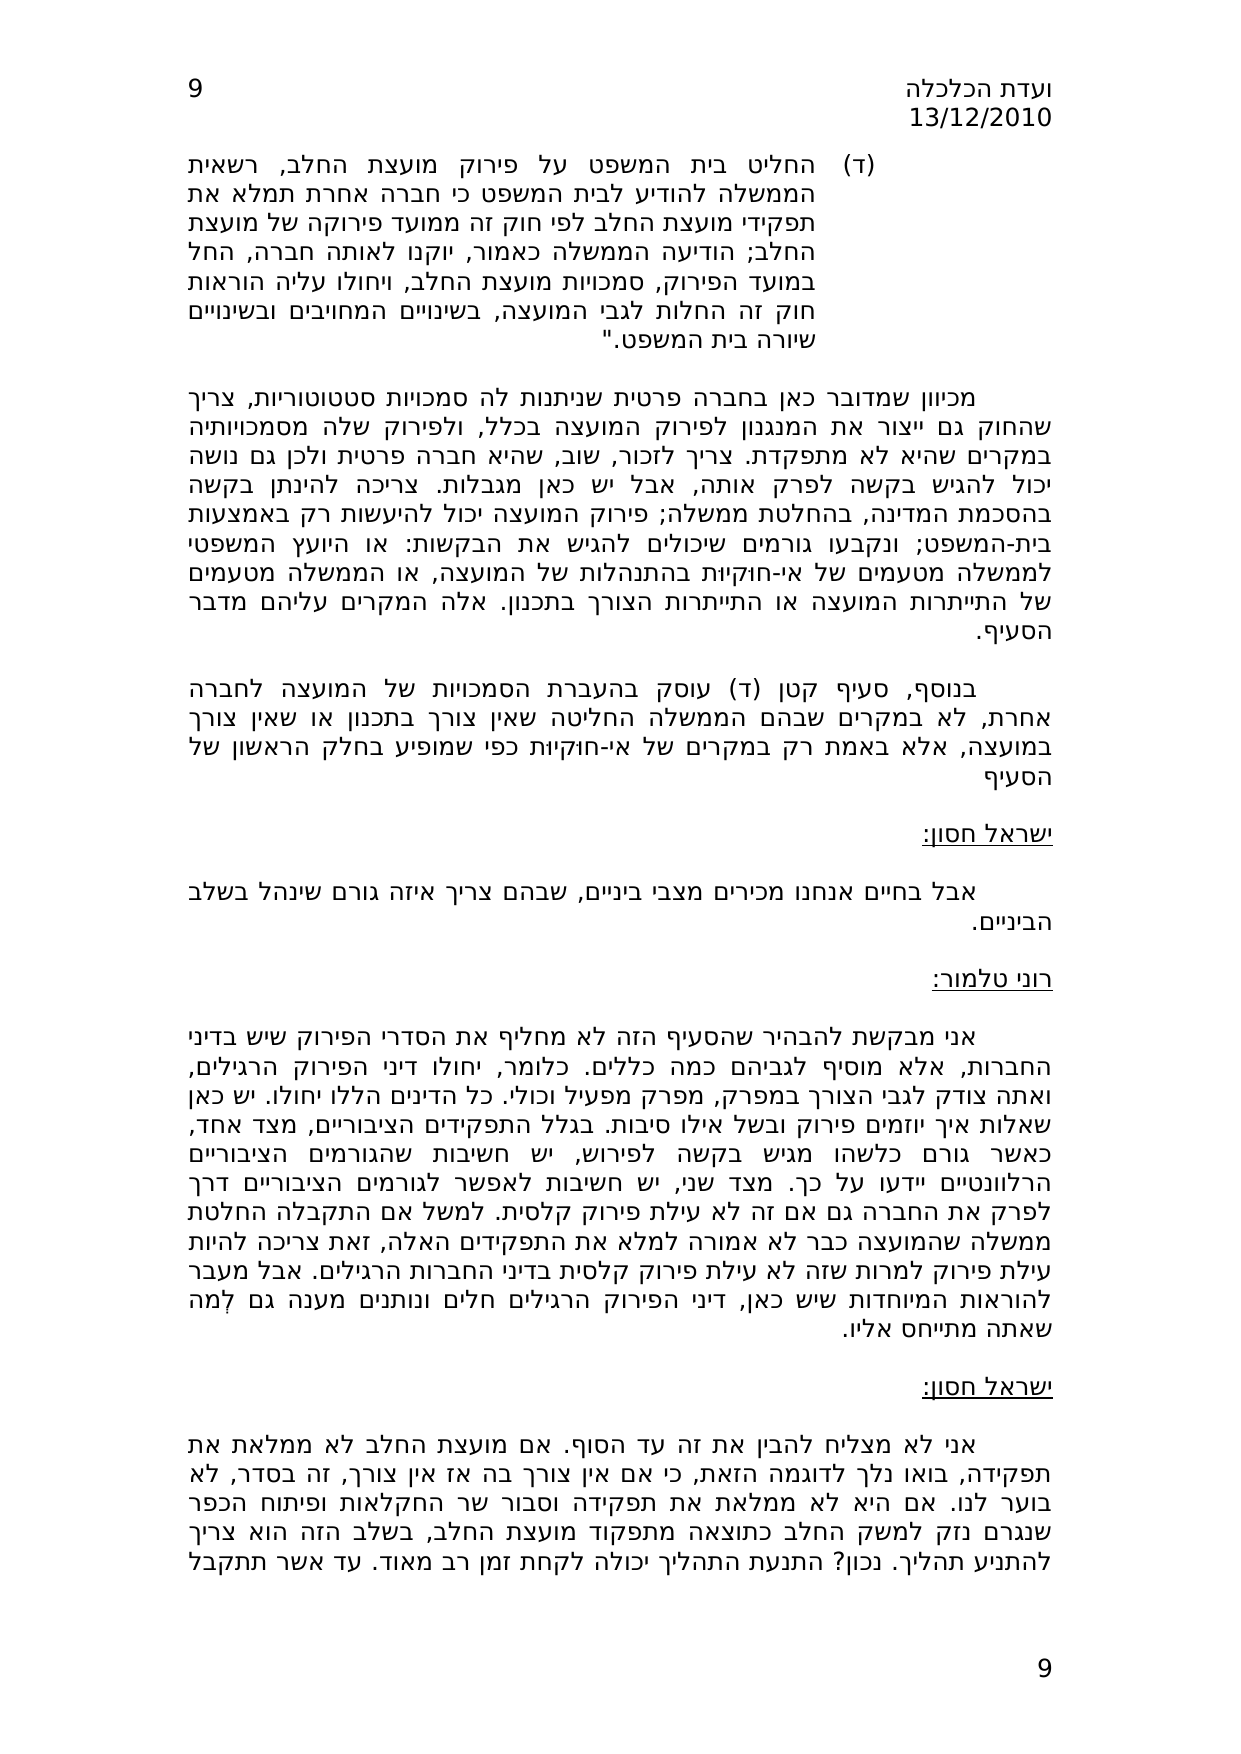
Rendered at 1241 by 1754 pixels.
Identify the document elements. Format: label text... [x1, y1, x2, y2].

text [187, 1430, 1053, 1576]
text (ד) החליט בית המשפט על פירוק מועצת החלב, רשאית הממשלה להודיע לבית המשפט כי חברה אחרת תמלא את תפקידי מועצת החלב לפי חוק זה ממועד פירוקה של מועצת החלב; הודיעה הממשלה כאמור, יוקנו לאותה חברה, החל במועד הפירוק, סמכויות מועצת החלב, ויחולו עליה הוראות חוק זה החלות לגבי המועצה, בשינויים המחויבים ובשינויים שיורה בית המשפט." [187, 150, 876, 354]
text אבל בחיים אנחנו מכירים מצבי ביניים, שבהם צריך איזה גורם שינהל בשלב הביניים. [187, 877, 1053, 936]
text אני מבקשת להבהיר שהסעיף הזה לא מחליף את הסדרי הפירוק שיש בדיני החברות, אלא מוסיף לגביהם כמה כללים. כלומר, יחולו דיני הפירוק הרגילים, ואתה צודק לגבי הצורך במפרק, מפרק מפעיל וכולי. כל הדינים הללו יחולו. יש כאן שאלות איך יוזמים פירוק ובשל אילו סיבות. בגלל התפקידים הציבוריים, מצד אחד, כאשר גורם כלשהו מגיש בקשה לפירוש, יש חשיבות שהגורמים הציבוריים הרלוונטיים יידעו על כך. מצד שני, יש חשיבות לאפשר לגורמים הציבוריים דרך לפרק את החברה גם אם זה לא עילת פירוק קלסית. למשל אם התקבלה החלטת ממשלה שהמועצה כבר לא אמורה למלא את התפקידים האלה, זאת צריכה להיות עילת פירוק למרות שזה לא עילת פירוק קלסית בדיני החברות הרגילים. אבל מעבר להוראות המיוחדות שיש כאן, דיני הפירוק הרגילים חלים ונותנים מענה גם לְמה שאתה מתייחס אליו. [187, 1022, 1053, 1343]
text ישראל חסון: [187, 819, 1053, 849]
text ישראל חסון: [187, 1372, 1053, 1401]
text בנוסף, סעיף קטן (ד) עוסק בהעברת הסמכויות של המועצה לחברה אחרת, לא במקרים שבהם הממשלה החליטה שאין צורך בתכנון או שאין צורך במועצה, אלא באמת רק במקרים של אי-חוּקיוּת כפי שמופיע בחלק הראשון של הסעיף [187, 674, 1053, 791]
text רוני טלמור: [187, 964, 1053, 994]
text מכיוון שמדובר כאן בחברה פרטית שניתנות לה סמכויות סטטוטוריות, צריך שהחוק גם ייצור את המנגנון לפירוק המועצה בכלל, ולפירוק שלה מסמכויותיה במקרים שהיא לא מתפקדת. צריך לזכור, שוב, שהיא חברה פרטית ולכן גם נושה יכול להגיש בקשה לפרק אותה, אבל יש כאן מגבלות. צריכה להינתן בקשה בהסכמת המדינה, בהחלטת ממשלה; פירוק המועצה יכול להיעשות רק באמצעות בית-המשפט; ונקבעו גורמים שיכולים להגיש את הבקשות: או היועץ המשפטי לממשלה מטעמים של אי-חוּקיוּת בהתנהלות של המועצה, או הממשלה מטעמים של התייתרות המועצה או התייתרות הצורך בתכנון. אלה המקרים עליהם מדבר הסעיף. [187, 383, 1053, 645]
